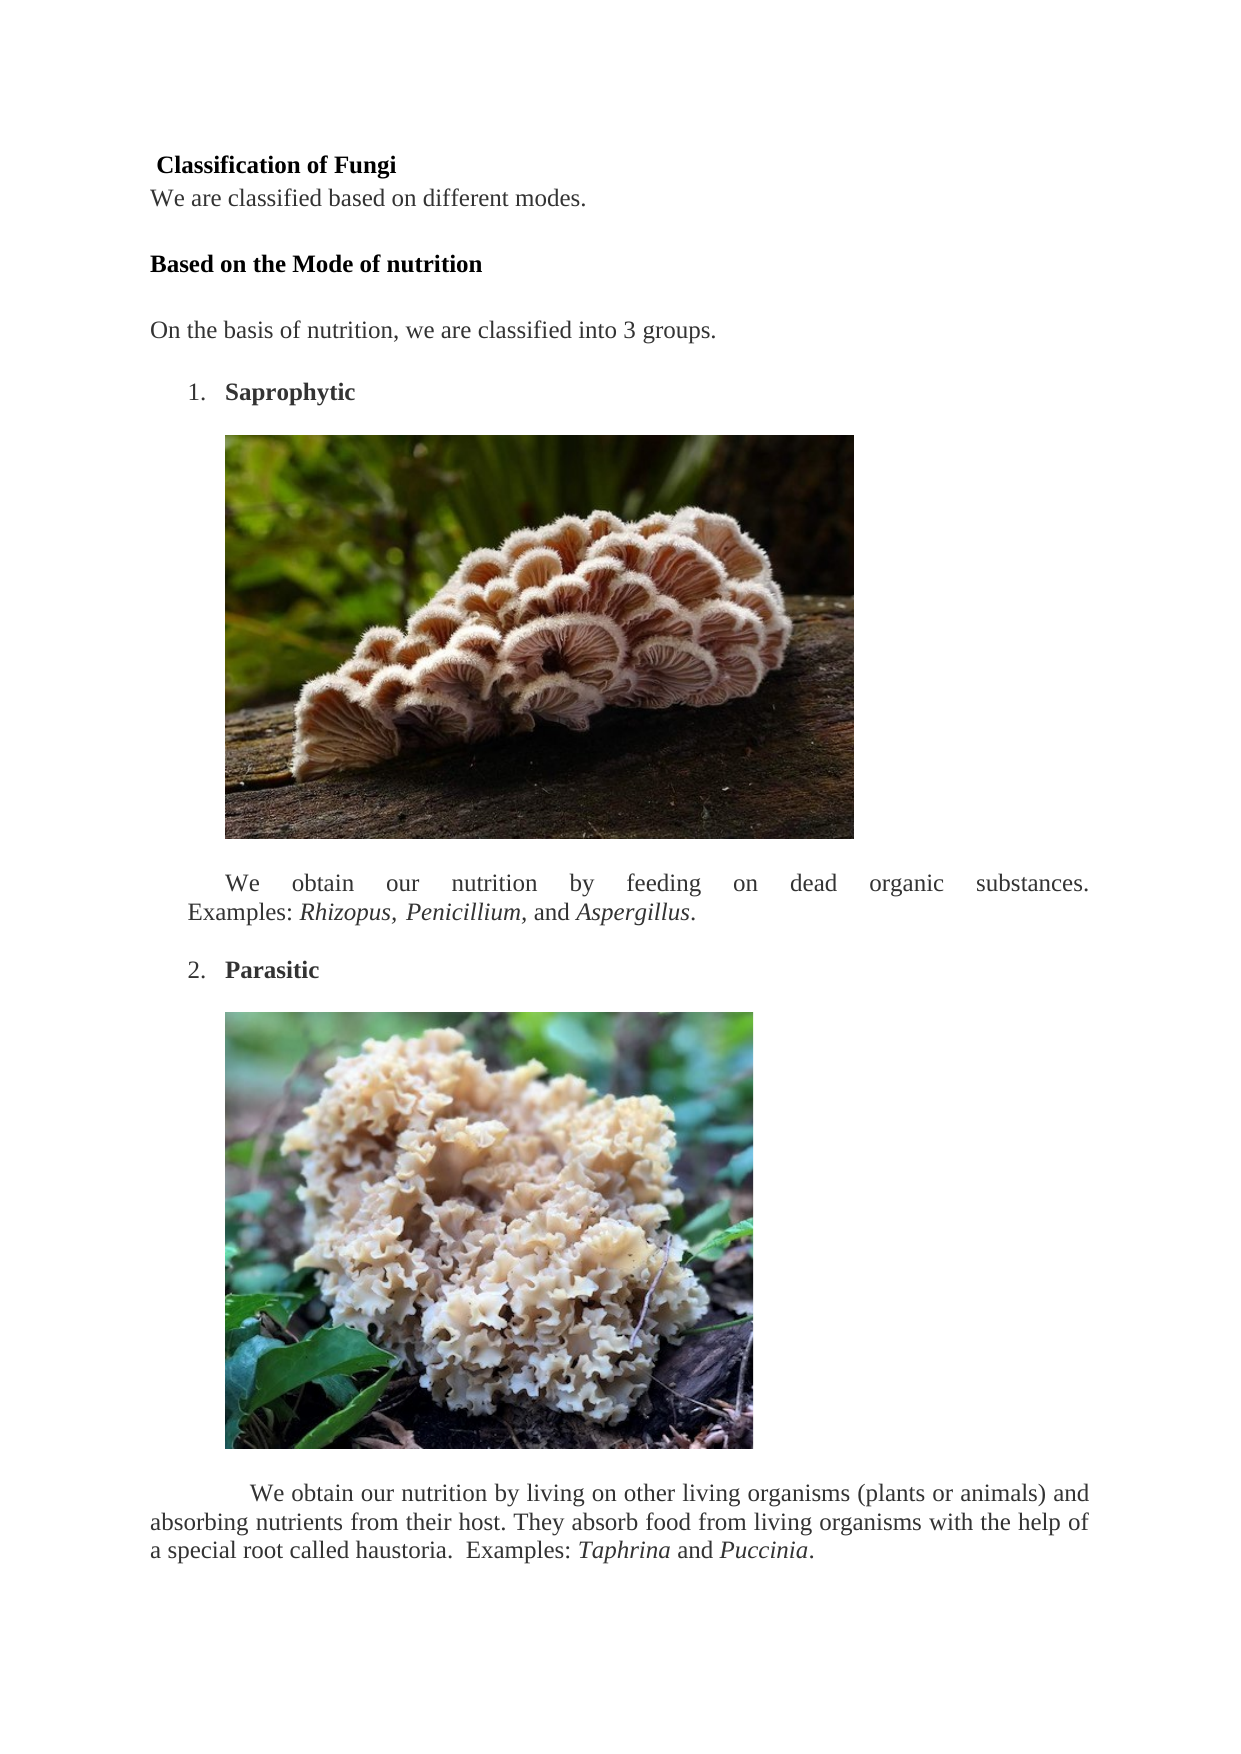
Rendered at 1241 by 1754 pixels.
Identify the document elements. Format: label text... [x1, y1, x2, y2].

text We obtain our nutrition by living on other living organisms (plants or animals) and absorbing nutrients from their host. They absorb food from living organisms with the help of a special root called haustoria. Examples: Taphrina and Puccinia. [150, 1478, 1090, 1564]
list Parasitic [187, 955, 1090, 983]
picture [225, 435, 854, 839]
text We obtain our nutrition by feeding on dead organic substances. Examples: Rhizopus, Penicillium, and Aspergillus. [187, 868, 1090, 926]
list Saprophytic [187, 377, 1090, 406]
text We are classified based on different modes. [150, 183, 1090, 212]
picture [225, 1012, 754, 1449]
text Classification of Fungi [150, 150, 1090, 179]
text On the basis of nutrition, we are classified into 3 groups. [150, 315, 1090, 344]
text Based on the Mode of nutrition [150, 249, 1090, 278]
